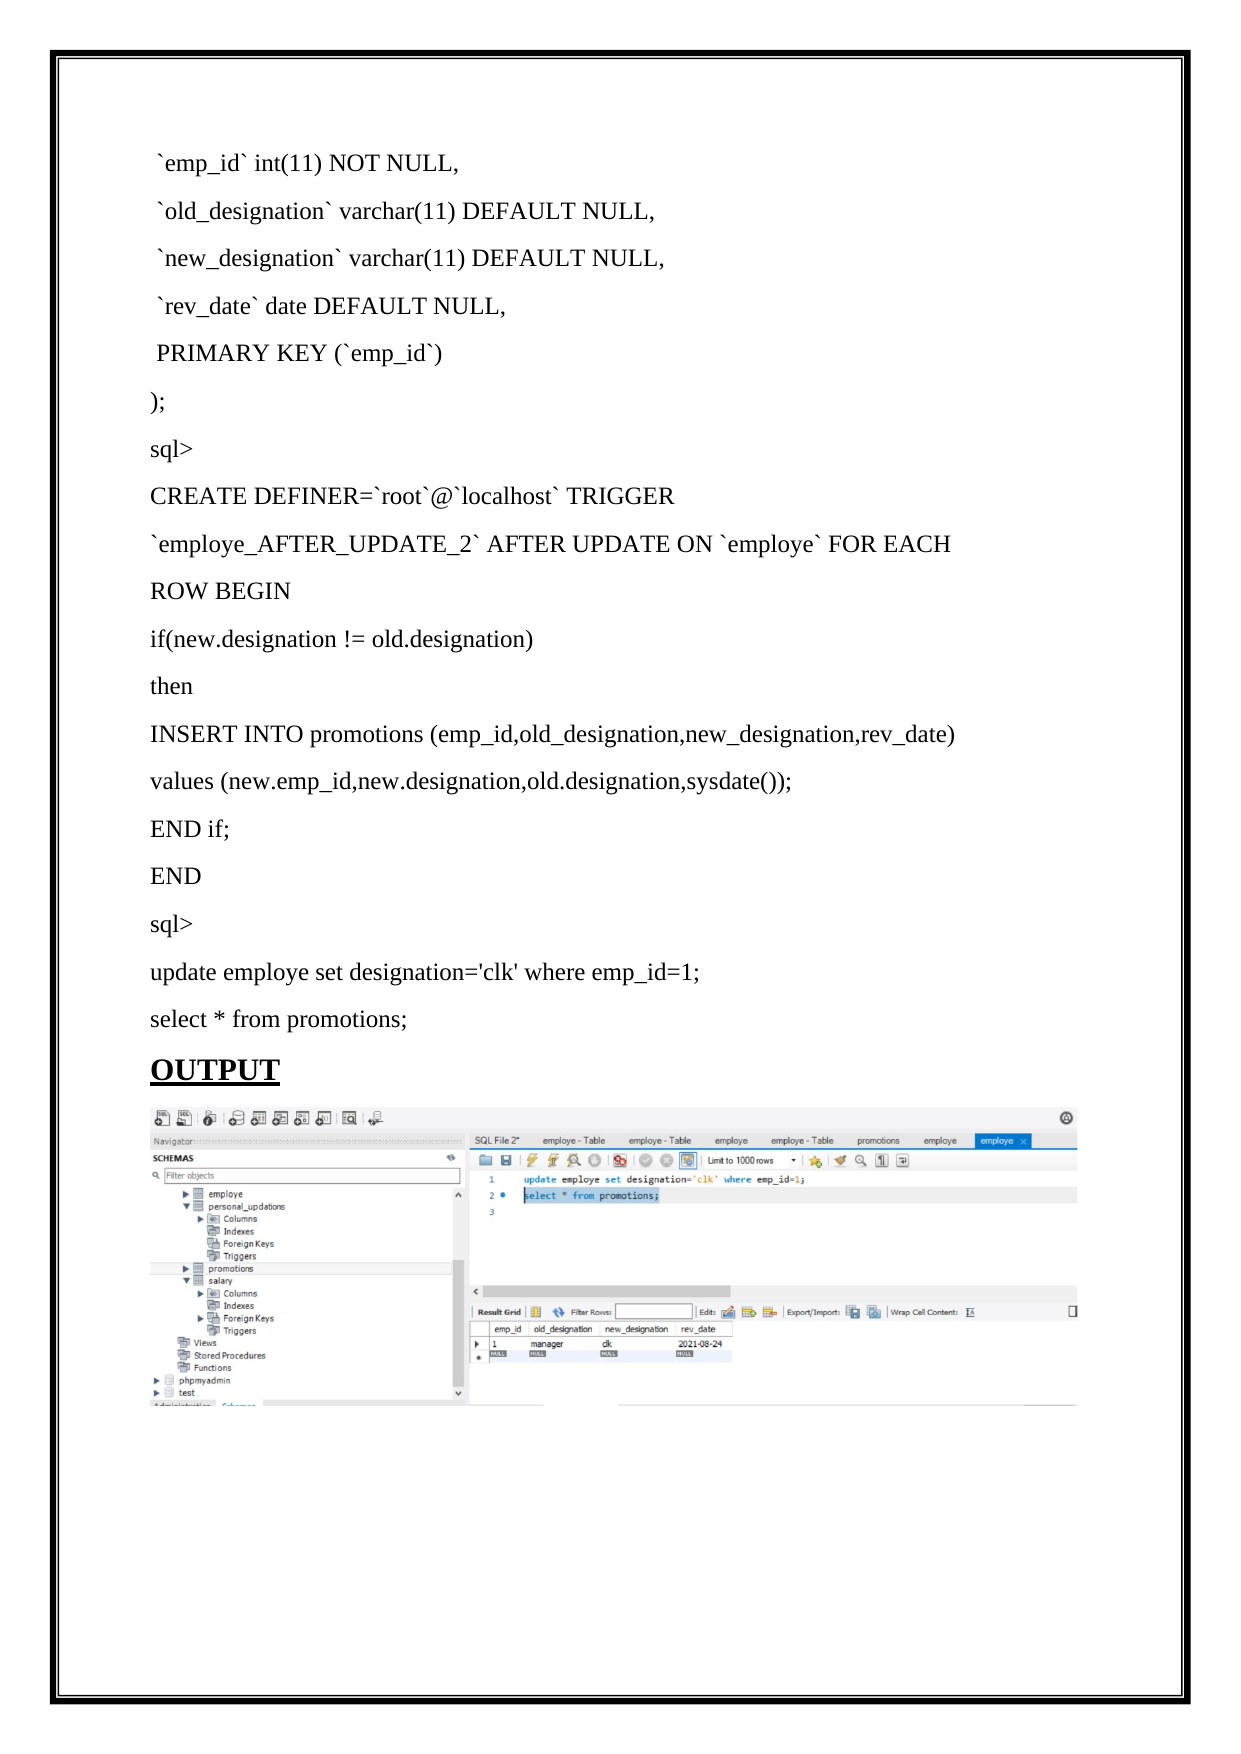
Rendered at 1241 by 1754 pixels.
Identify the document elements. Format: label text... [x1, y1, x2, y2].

text if(new.designation != old.designation) then [150, 624, 535, 700]
text `new_designation` varchar(11) DEFAULT NULL, [156, 243, 1153, 272]
text END if; END [150, 814, 232, 890]
text sql> [150, 909, 1153, 938]
text `employe_AFTER_UPDATE_2` AFTER UPDATE ON `employe` FOR EACH ROW BEGIN [150, 529, 953, 605]
text INSERT INTO promotions (emp_id,old_designation,new_designation,rev_date) values (new.emp_id,new.designation,old.designation,sysdate()); [150, 719, 957, 795]
text sql> [150, 434, 1153, 462]
text update employe set designation='clk' where emp_id=1; select * from promotions; [150, 957, 702, 1033]
text `emp_id` int(11) NOT NULL, [156, 148, 1153, 177]
subtitle OUTPUT [150, 1052, 1153, 1087]
text ); [150, 386, 1153, 414]
text `old_designation` varchar(11) DEFAULT NULL, [156, 196, 1153, 224]
text CREATE DEFINER=`root`@`localhost` TRIGGER [150, 481, 1153, 510]
text `rev_date` date DEFAULT NULL, PRIMARY KEY (`emp_id`) [156, 291, 508, 367]
picture [150, 1107, 1078, 1406]
